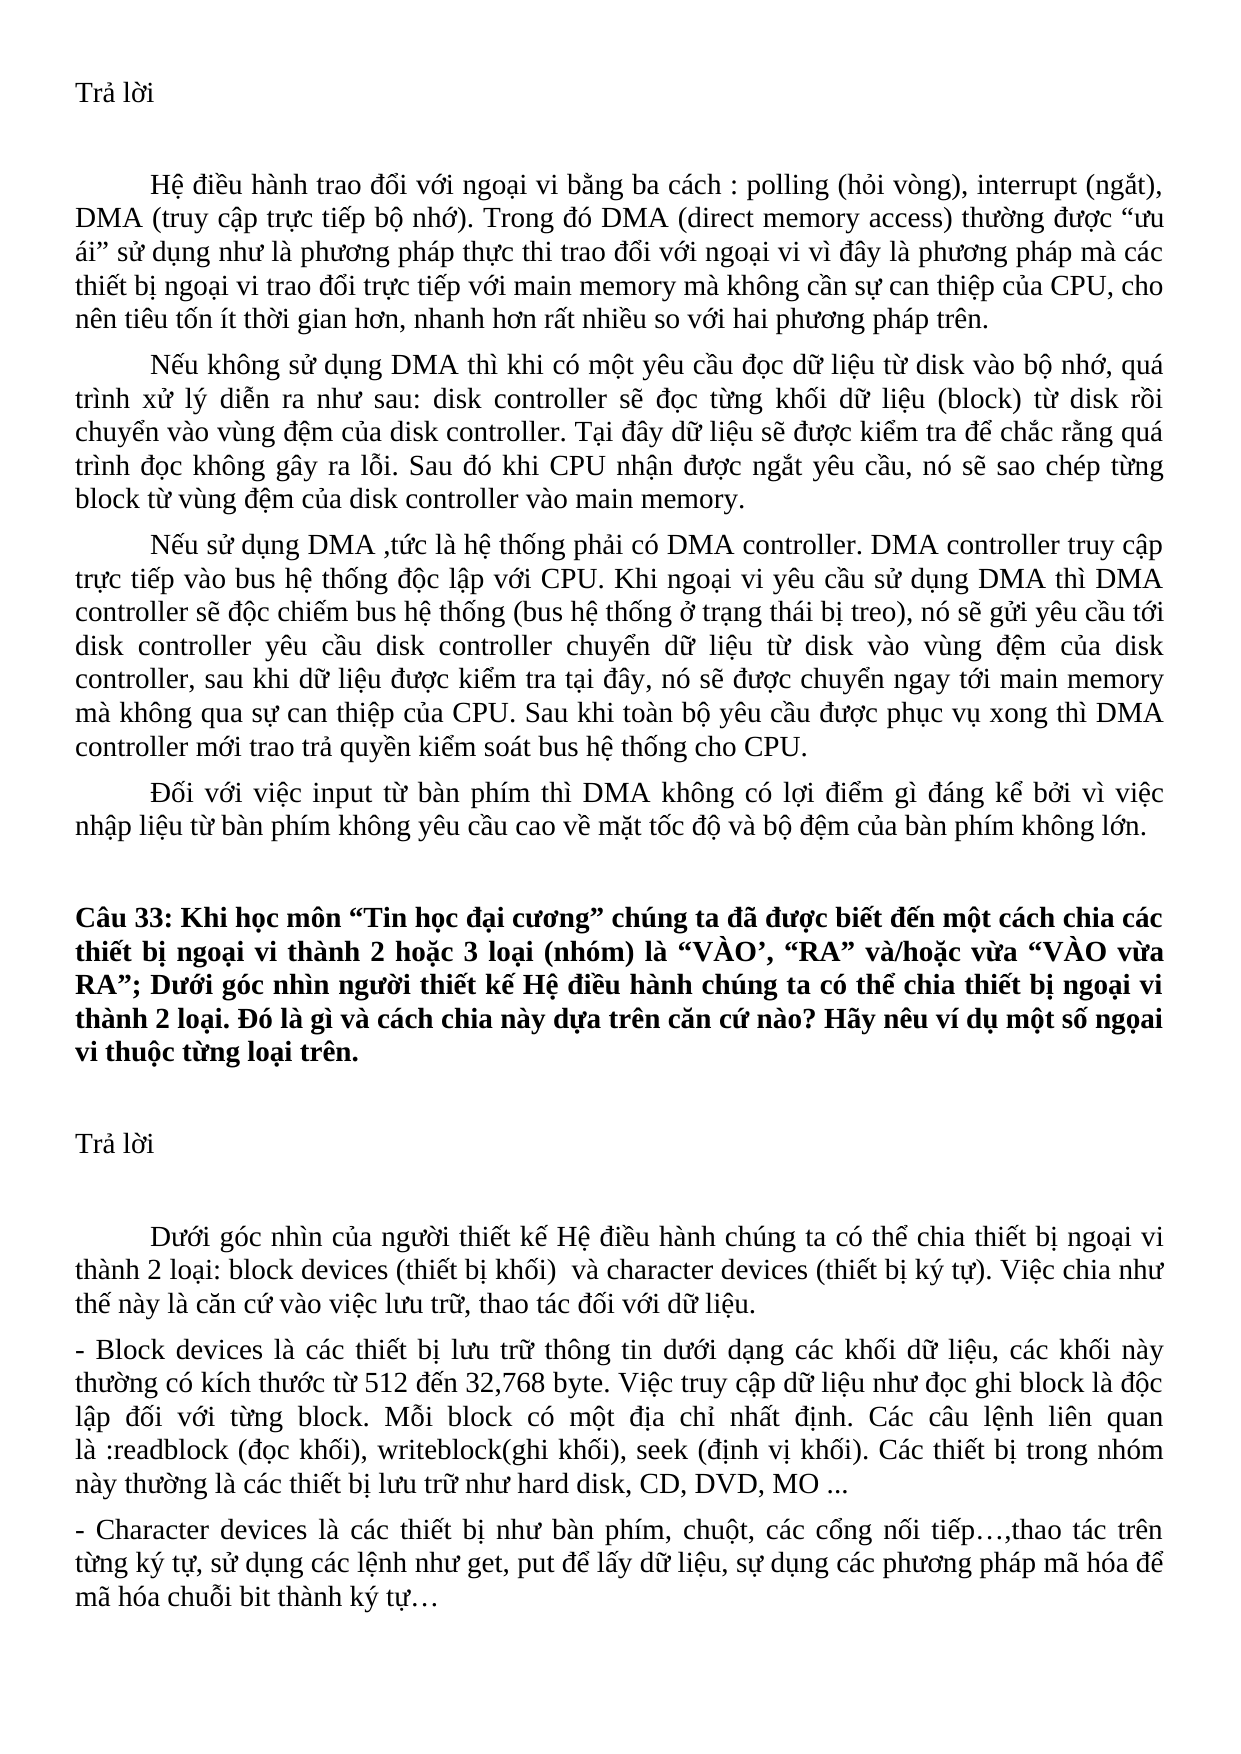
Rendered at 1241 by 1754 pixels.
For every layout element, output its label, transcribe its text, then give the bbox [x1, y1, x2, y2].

text - Character devices là các thiết bị như bàn phím, chuột, các cổng nối tiếp…,thao tác trên từng ký tự, sử dụng các lệnh như get, put để lấy dữ liệu, sự dụng các phương pháp mã hóa để mã hóa chuỗi bit thành ký tự… [75, 1512, 1165, 1613]
text Dưới góc nhìn của người thiết kế Hệ điều hành chúng ta có thể chia thiết bị ngoại vi thành 2 loại: block devices (thiết bị khối) và character devices (thiết bị ký tự). Việc chia như thế này là căn cứ vào việc lưu trữ, thao tác đối với dữ liệu. [75, 1219, 1165, 1319]
text - Block devices là các thiết bị lưu trữ thông tin dưới dạng các khối dữ liệu, các khối này thường có kích thước từ 512 đến 32,768 byte. Việc truy cập dữ liệu như đọc ghi block là độc lập đối với từng block. Mỗi block có một địa chỉ nhất định. Các câu lệnh liên quan là :readblock (đọc khối), writeblock(ghi khối), seek (định vị khối). Các thiết bị trong nhóm này thường là các thiết bị lưu trữ như hard disk, CD, DVD, MO ... [75, 1332, 1165, 1499]
subtitle Câu 33: Khi học môn “Tin học đại cương” chúng ta đã được biết đến một cách chia các thiết bị ngoại vi thành 2 hoặc 3 loại (nhóm) là “VÀO’, “RA” và/hoặc vừa “VÀO vừa RA”; Dưới góc nhìn người thiết kế Hệ điều hành chúng ta có thể chia thiết bị ngoại vi thành 2 loại. Đó là gì và cách chia này dựa trên căn cứ nào? Hãy nêu ví dụ một số ngọai vi thuộc từng loại trên. [75, 900, 1165, 1068]
text Nếu không sử dụng DMA thì khi có một yêu cầu đọc dữ liệu từ disk vào bộ nhớ, quá trình xử lý diễn ra như sau: disk controller sẽ đọc từng khối dữ liệu (block) từ disk rồi chuyển vào vùng đệm của disk controller. Tại đây dữ liệu sẽ được kiểm tra để chắc rằng quá trình đọc không gây ra lỗi. Sau đó khi CPU nhận được ngắt yêu cầu, nó sẽ sao chép từng block từ vùng đệm của disk controller vào main memory. [75, 347, 1165, 515]
text Hệ điều hành trao đổi với ngoại vi bằng ba cách : polling (hỏi vòng), interrupt (ngắt), DMA (truy cập trực tiếp bộ nhớ). Trong đó DMA (direct memory access) thường được “ưu ái” sử dụng như là phương pháp thực thi trao đổi với ngoại vi vì đây là phương pháp mà các thiết bị ngoại vi trao đổi trực tiếp với main memory mà không cần sự can thiệp của CPU, cho nên tiêu tốn ít thời gian hơn, nhanh hơn rất nhiều so với hai phương pháp trên. [75, 167, 1165, 335]
text Nếu sử dụng DMA ,tức là hệ thống phải có DMA controller. DMA controller truy cập trực tiếp vào bus hệ thống độc lập với CPU. Khi ngoại vi yêu cầu sử dụng DMA thì DMA controller sẽ độc chiếm bus hệ thống (bus hệ thống ở trạng thái bị treo), nó sẽ gửi yêu cầu tới disk controller yêu cầu disk controller chuyển dữ liệu từ disk vào vùng đệm của disk controller, sau khi dữ liệu được kiểm tra tại đây, nó sẽ được chuyển ngay tới main memory mà không qua sự can thiệp của CPU. Sau khi toàn bộ yêu cầu được phục vụ xong thì DMA controller mới trao trả quyền kiểm soát bus hệ thống cho CPU. [75, 527, 1165, 762]
text Trả lời [75, 75, 1165, 108]
text Trả lời [75, 1127, 1165, 1160]
text Đối với việc input từ bàn phím thì DMA không có lợi điểm gì đáng kể bởi vì việc nhập liệu từ bàn phím không yêu cầu cao về mặt tốc độ và bộ đệm của bàn phím không lớn. [75, 775, 1165, 842]
